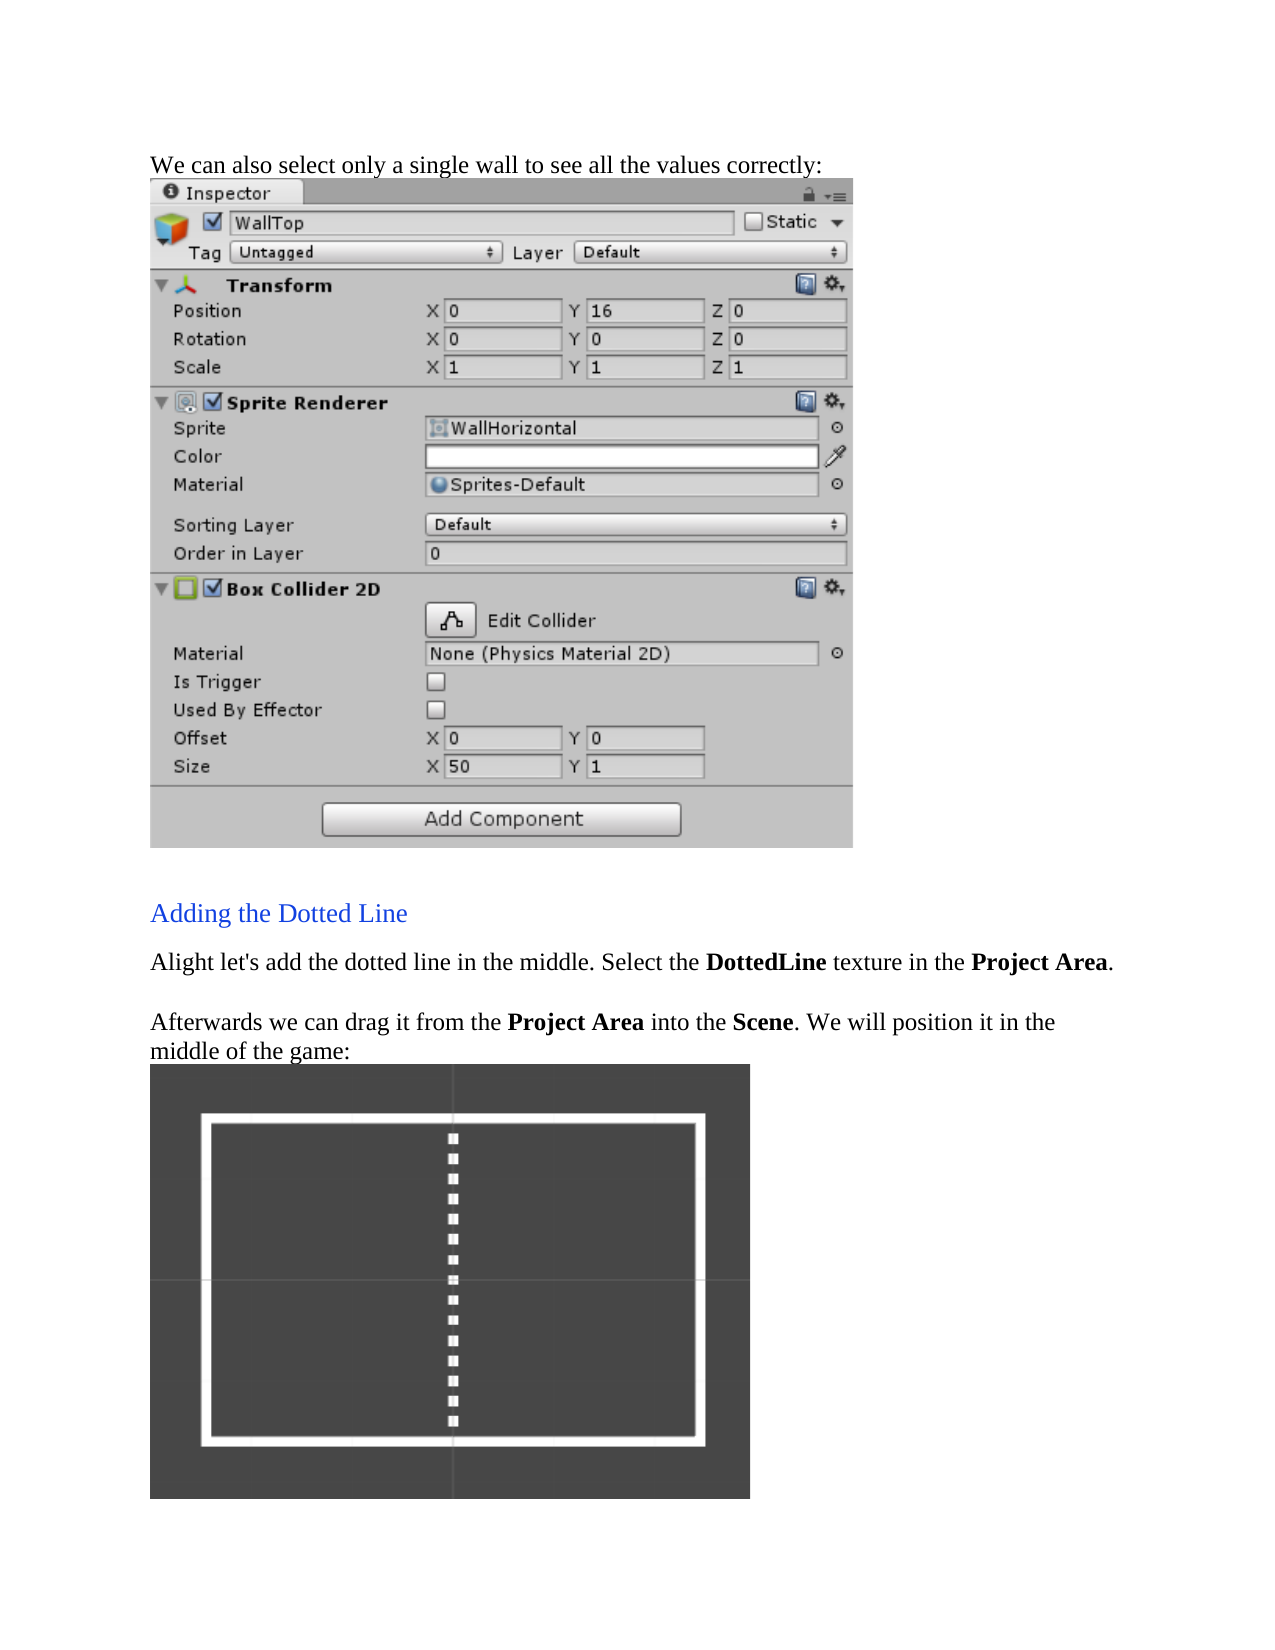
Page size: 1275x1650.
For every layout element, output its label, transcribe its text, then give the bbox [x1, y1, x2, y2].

text Adding the Dotted Line [150, 897, 1125, 928]
picture [150, 1064, 750, 1499]
text Alight let's add the dotted line in the middle. Select the DottedLine texture in the Project Area. [150, 947, 1125, 976]
picture [150, 178, 854, 848]
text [150, 1007, 1125, 1498]
